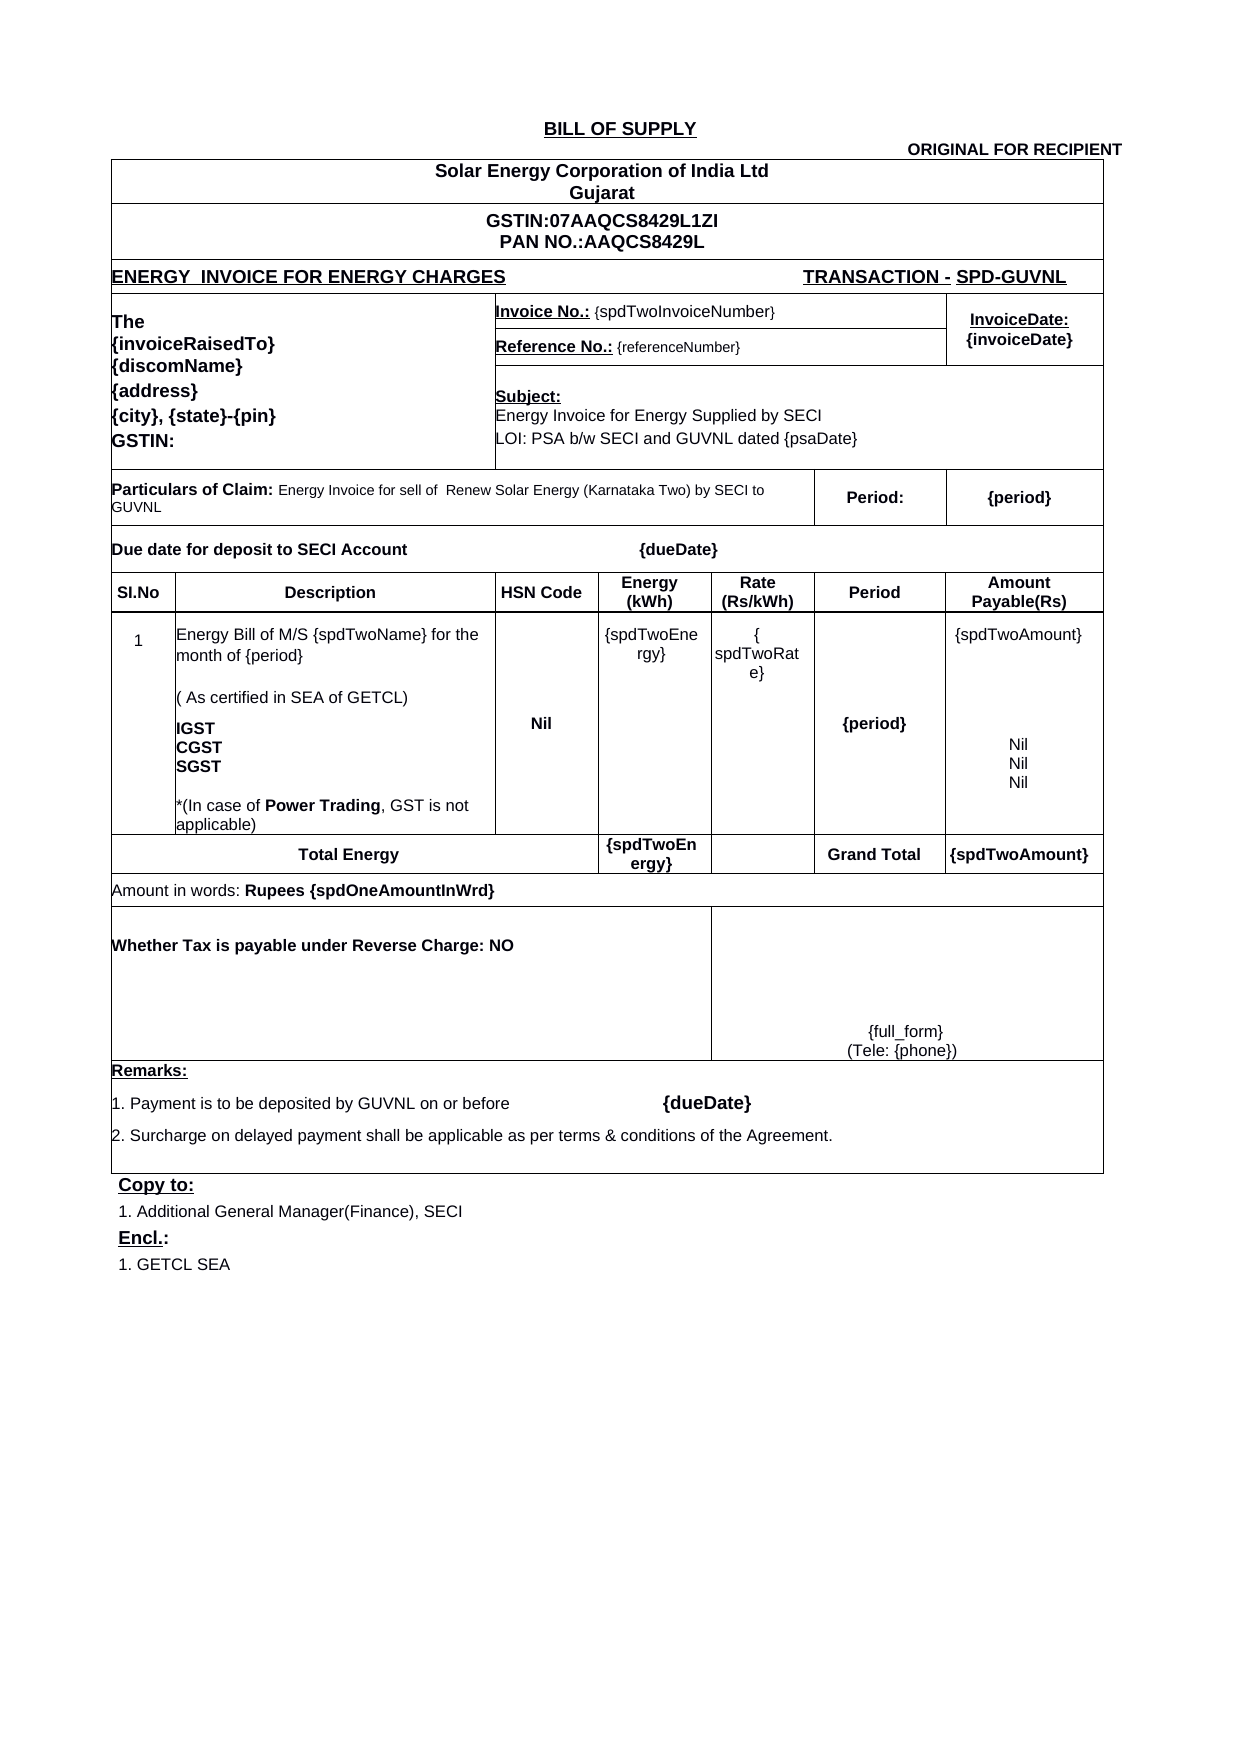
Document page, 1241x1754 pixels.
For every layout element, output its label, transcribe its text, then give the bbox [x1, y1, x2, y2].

table_cell Reference No.: {referenceNumber} [496, 329, 946, 364]
table_cell Period [815, 573, 945, 611]
table_cell {period} [947, 470, 1103, 525]
table_cell SI.No [112, 573, 175, 611]
text ORIGINAL FOR RECIPIENT [118, 140, 1122, 159]
table_cell Whether Tax is payable under Reverse Charge: NO [112, 907, 711, 1060]
table_cell 1 [112, 613, 175, 834]
text 1. Additional General Manager(Finance), SECI [118, 1202, 1122, 1221]
text BILL OF SUPPLY [118, 118, 1122, 140]
table_cell Rate (Rs/kWh) [712, 573, 814, 611]
text Encl.: [118, 1227, 1122, 1248]
text Copy to: [118, 1174, 1122, 1196]
table_cell {spdTwoEnergy} [599, 613, 711, 834]
table_cell Amount in words: Rupees {spdOneAmountInWrd} [112, 874, 1103, 906]
table_cell {spdTwoAmount} [946, 835, 1103, 873]
table_cell InvoiceDate: {invoiceDate} [947, 294, 1103, 364]
table_cell ENERGY INVOICE FOR ENERGY CHARGES TRANSACTION - SPD-GUVNL [112, 260, 1103, 293]
table_cell Description [176, 573, 495, 611]
table_cell {spdTwoEnergy} [599, 835, 711, 873]
table_cell {period} [815, 613, 945, 834]
table_cell The {invoiceRaisedTo} {discomName} {address} {city}, {state}-{pin} GSTIN: [112, 294, 495, 469]
table_cell Remarks: 1. Payment is to be deposited by GUVNL on or before {dueDate} 2. Surcharge on delayed payment shall be applicable as per terms & conditions of the Agreement. [112, 1061, 1103, 1173]
table_cell {spdTwoRate} [712, 613, 814, 834]
table_cell Period: [815, 470, 946, 525]
text 1. GETCL SEA [118, 1254, 1122, 1273]
table_cell {full_form} (Tele: {phone}) [712, 907, 1103, 1060]
table_cell Subject: Energy Invoice for Energy Supplied by SECI LOI: PSA b/w SECI and GUVNL dated {psaDate} [496, 366, 1103, 469]
table_cell Invoice No.: {spdTwoInvoiceNumber} [496, 294, 946, 328]
table_cell [712, 835, 814, 873]
table_cell Particulars of Claim: Energy Invoice for sell of Renew Solar Energy (Karnataka Two) by SECI to GUVNL [112, 470, 814, 525]
table_header Solar Energy Corporation of India Ltd Gujarat [112, 160, 1103, 203]
table_cell Nil [496, 613, 598, 834]
table_cell Due date for deposit to SECI Account {dueDate} [112, 526, 1103, 572]
table_cell GSTIN:07AAQCS8429L1ZI PAN NO.:AAQCS8429L [112, 204, 1103, 258]
table_cell Grand Total [815, 835, 945, 873]
table_cell Energy (kWh) [599, 573, 711, 611]
table_cell {spdTwoAmount} Nil Nil Nil [946, 613, 1103, 834]
table_cell Amount Payable(Rs) [946, 573, 1103, 611]
table_cell Energy Bill of M/S {spdTwoName} for the month of {period} ( As certified in SEA of GETCL) IGST CGST SGST *(In case of Power Trading, GST is not applicable) [176, 613, 495, 834]
table_cell HSN Code [496, 573, 598, 611]
table_cell Total Energy [112, 835, 598, 873]
